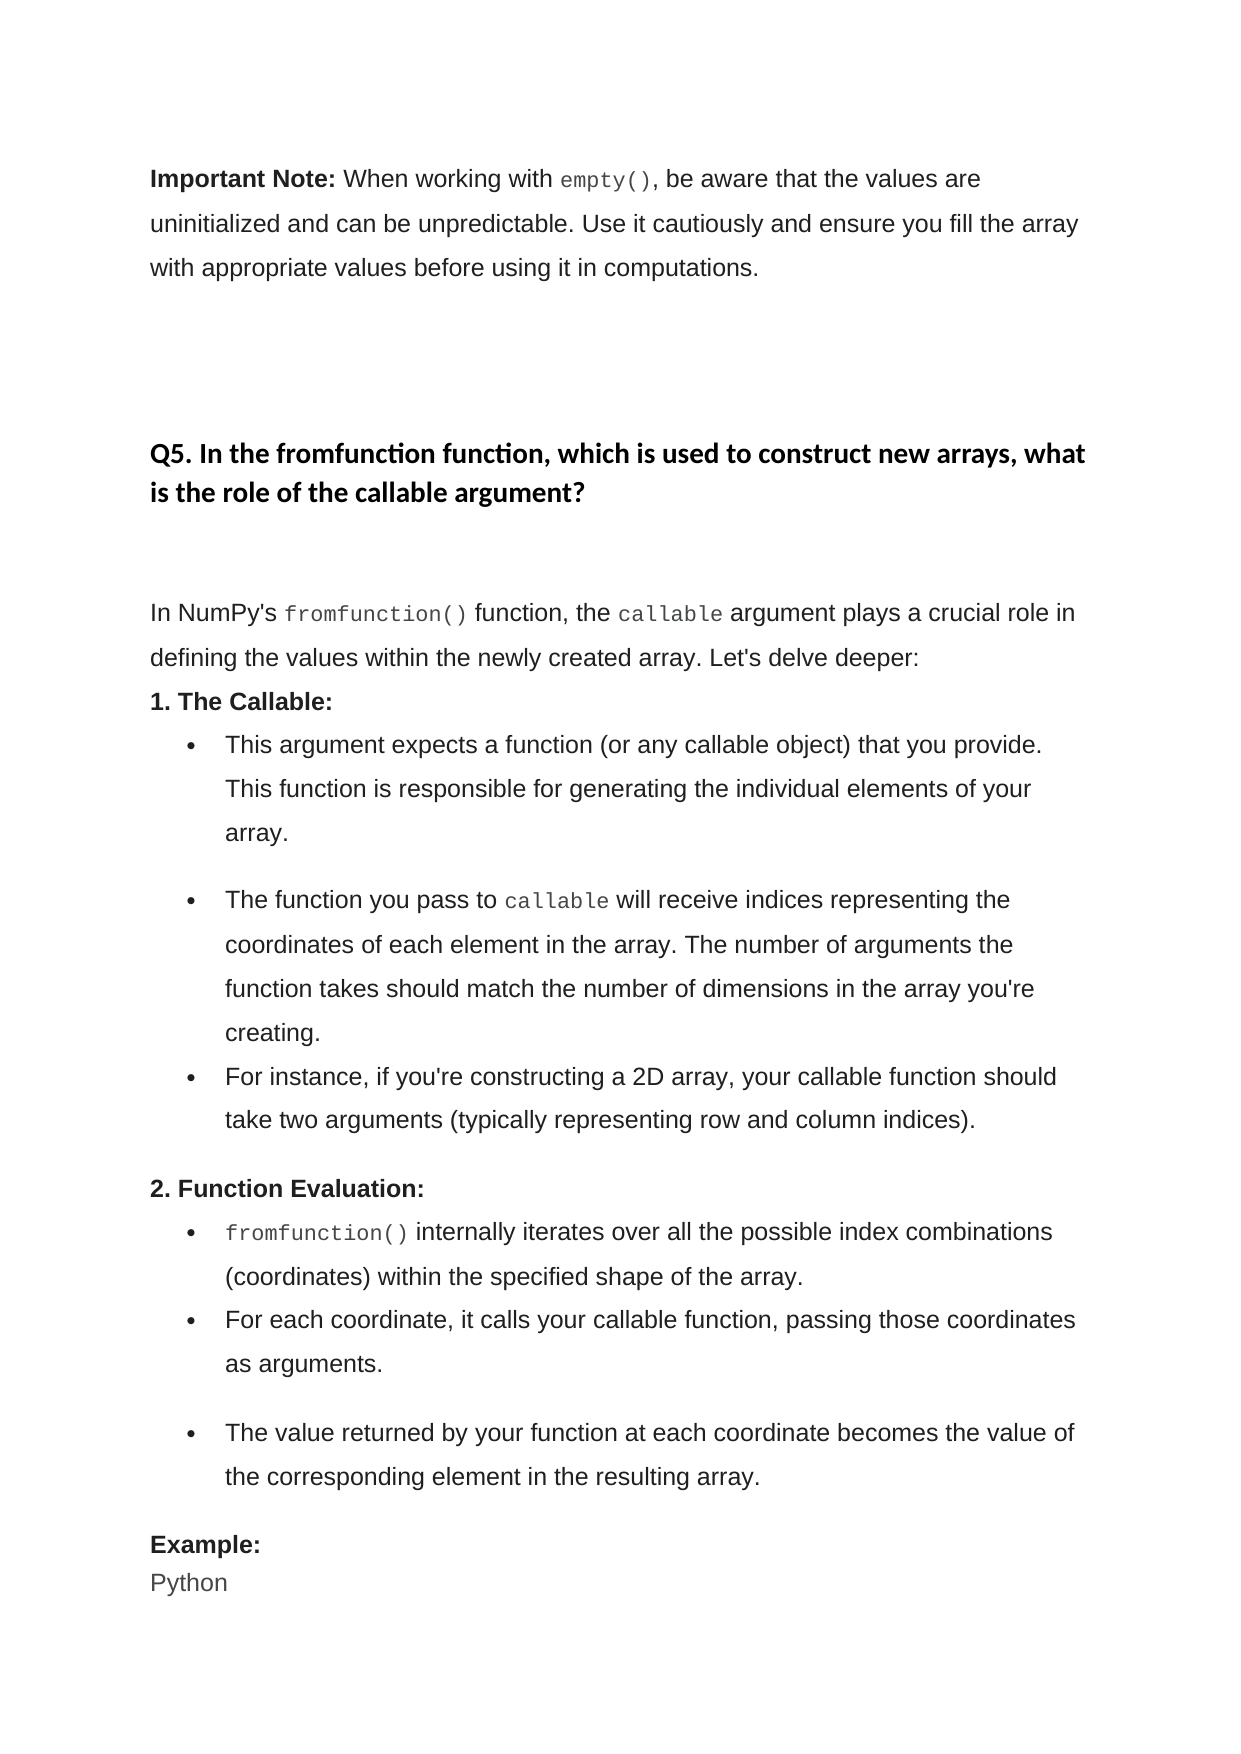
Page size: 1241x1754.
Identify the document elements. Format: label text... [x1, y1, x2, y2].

text Python [150, 1559, 1090, 1597]
text In NumPy's fromfunction() function, the callable argument plays a crucial role in defining the values within the newly created array. Let's delve deeper: [150, 584, 1090, 672]
text 1. The Callable: [150, 672, 1090, 715]
list For instance, if you're constructing a 2D array, your callable function should take two arguments (typically representing row and column indices). [187, 1047, 1090, 1134]
list The value returned by your function at each coordinate becomes the value of the corresponding element in the resulting array. [187, 1403, 1090, 1490]
list For each coordinate, it calls your callable function, passing those coordinates as arguments. [187, 1290, 1090, 1378]
text Example: [150, 1515, 1090, 1559]
list This argument expects a function (or any callable object) that you provide. This function is responsible for generating the individual elements of your array. [187, 715, 1090, 847]
text 2. Function Evaluation: [150, 1159, 1090, 1203]
list fromfunction() internally iterates over all the possible index combinations (coordinates) within the specified shape of the array. [187, 1203, 1090, 1290]
text Important Note: When working with empty(), be aware that the values are uninitialized and can be unpredictable. Use it cautiously and ensure you fill the array with appropriate values before using it in computations. [150, 150, 1090, 281]
text Q5. In the fromfunction function, which is used to construct new arrays, what is the role of the callable argument? [150, 436, 1090, 509]
list The function you pass to callable will receive indices representing the coordinates of each element in the array. The number of arguments the function takes should match the number of dimensions in the array you're creating. [187, 872, 1090, 1047]
